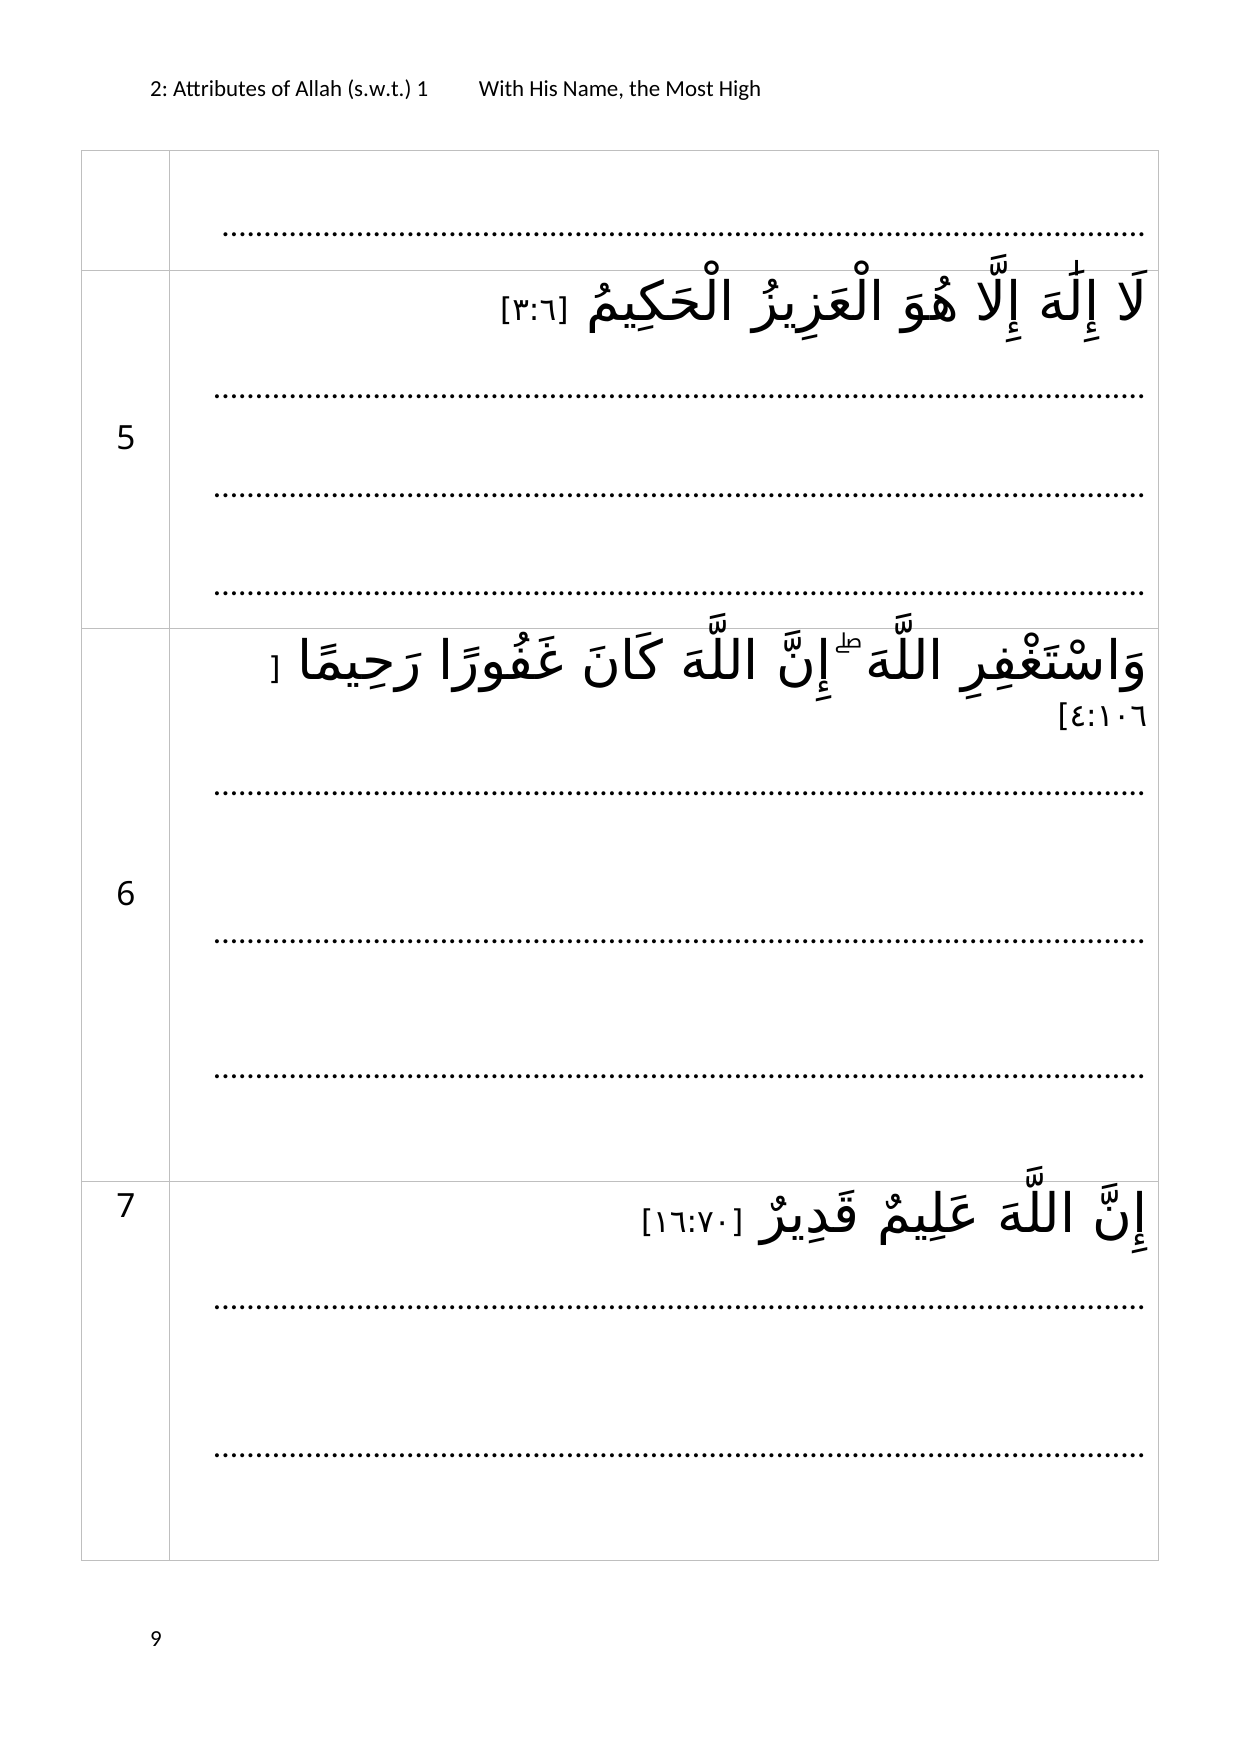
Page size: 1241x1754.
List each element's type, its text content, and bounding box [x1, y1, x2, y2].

table_cell وَاسْتَغْفِرِ اللَّهَ ۖ إِنَّ اللَّهَ كَانَ غَفُورًا رَحِيمًا [٤:١٠٦] ﻿...............................................................................................................﻿ ............................................................................................................... ............................................................................................................... [170, 629, 1158, 1181]
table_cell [170, 1182, 1158, 1560]
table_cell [170, 151, 1158, 269]
table_cell 7 [82, 1182, 169, 1560]
table_cell 6 [82, 629, 169, 1181]
table_cell لَا إِلَٰهَ إِلَّا هُوَ الْعَزِيزُ الْحَكِيمُ [٣:٦] ﻿...............................................................................................................﻿ ............................................................................................................... ............................................................................................................... [170, 271, 1158, 628]
table_cell 5 [82, 271, 169, 628]
table_cell 4 [82, 151, 169, 269]
